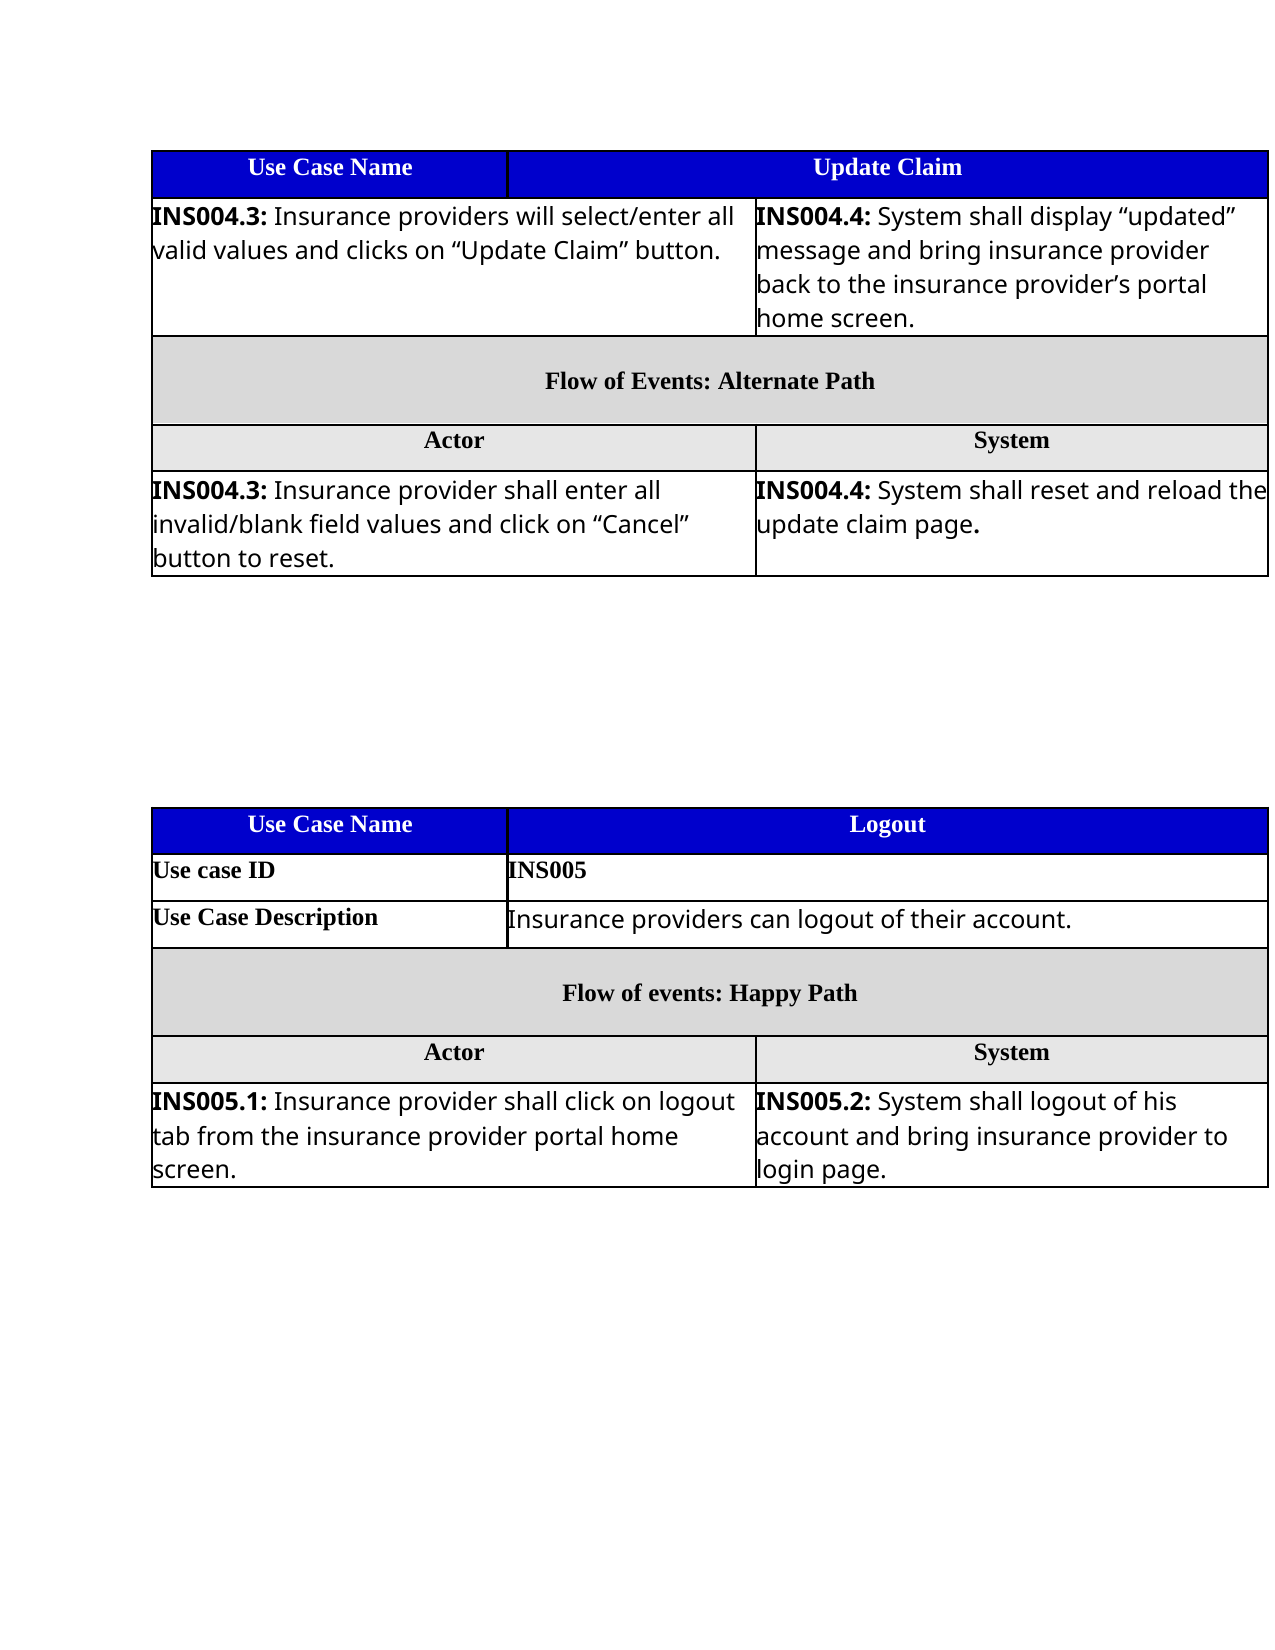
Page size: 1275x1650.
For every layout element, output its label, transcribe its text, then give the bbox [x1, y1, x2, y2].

table_header Logout [509, 809, 1267, 853]
table_cell INS004.3: Insurance provider shall enter all invalid/blank field values and click on “Cancel” button to reset. [153, 472, 755, 574]
table_cell System [757, 426, 1267, 470]
table_cell Flow of Events: Alternate Path [153, 337, 1267, 423]
table_cell Use case ID [153, 855, 506, 900]
table_cell Actor [153, 1037, 755, 1082]
table_cell System [757, 1037, 1267, 1082]
table_header Use Case Name [153, 152, 506, 197]
table_cell Insurance providers can logout of their account. [509, 902, 1267, 947]
table_cell Actor [153, 426, 755, 470]
table_cell Use Case Description [153, 902, 506, 947]
table_cell INS004.4: System shall display “updated” message and bring insurance provider back to the insurance provider’s portal home screen. [757, 199, 1267, 335]
table_cell Flow of events: Happy Path [153, 949, 1267, 1035]
table_header Update Claim [509, 152, 1267, 197]
table_cell INS005 [509, 855, 1267, 900]
table_cell INS005.2: System shall logout of his account and bring insurance provider to login page. [757, 1084, 1267, 1186]
table_header Use Case Name [153, 809, 506, 853]
table_cell INS004.4: System shall reset and reload the update claim page. [757, 472, 1267, 574]
table_cell INS004.3: Insurance providers will select/enter all valid values and clicks on “Update Claim” button. [153, 199, 755, 335]
table_cell INS005.1: Insurance provider shall click on logout tab from the insurance provider portal home screen. [153, 1084, 755, 1186]
